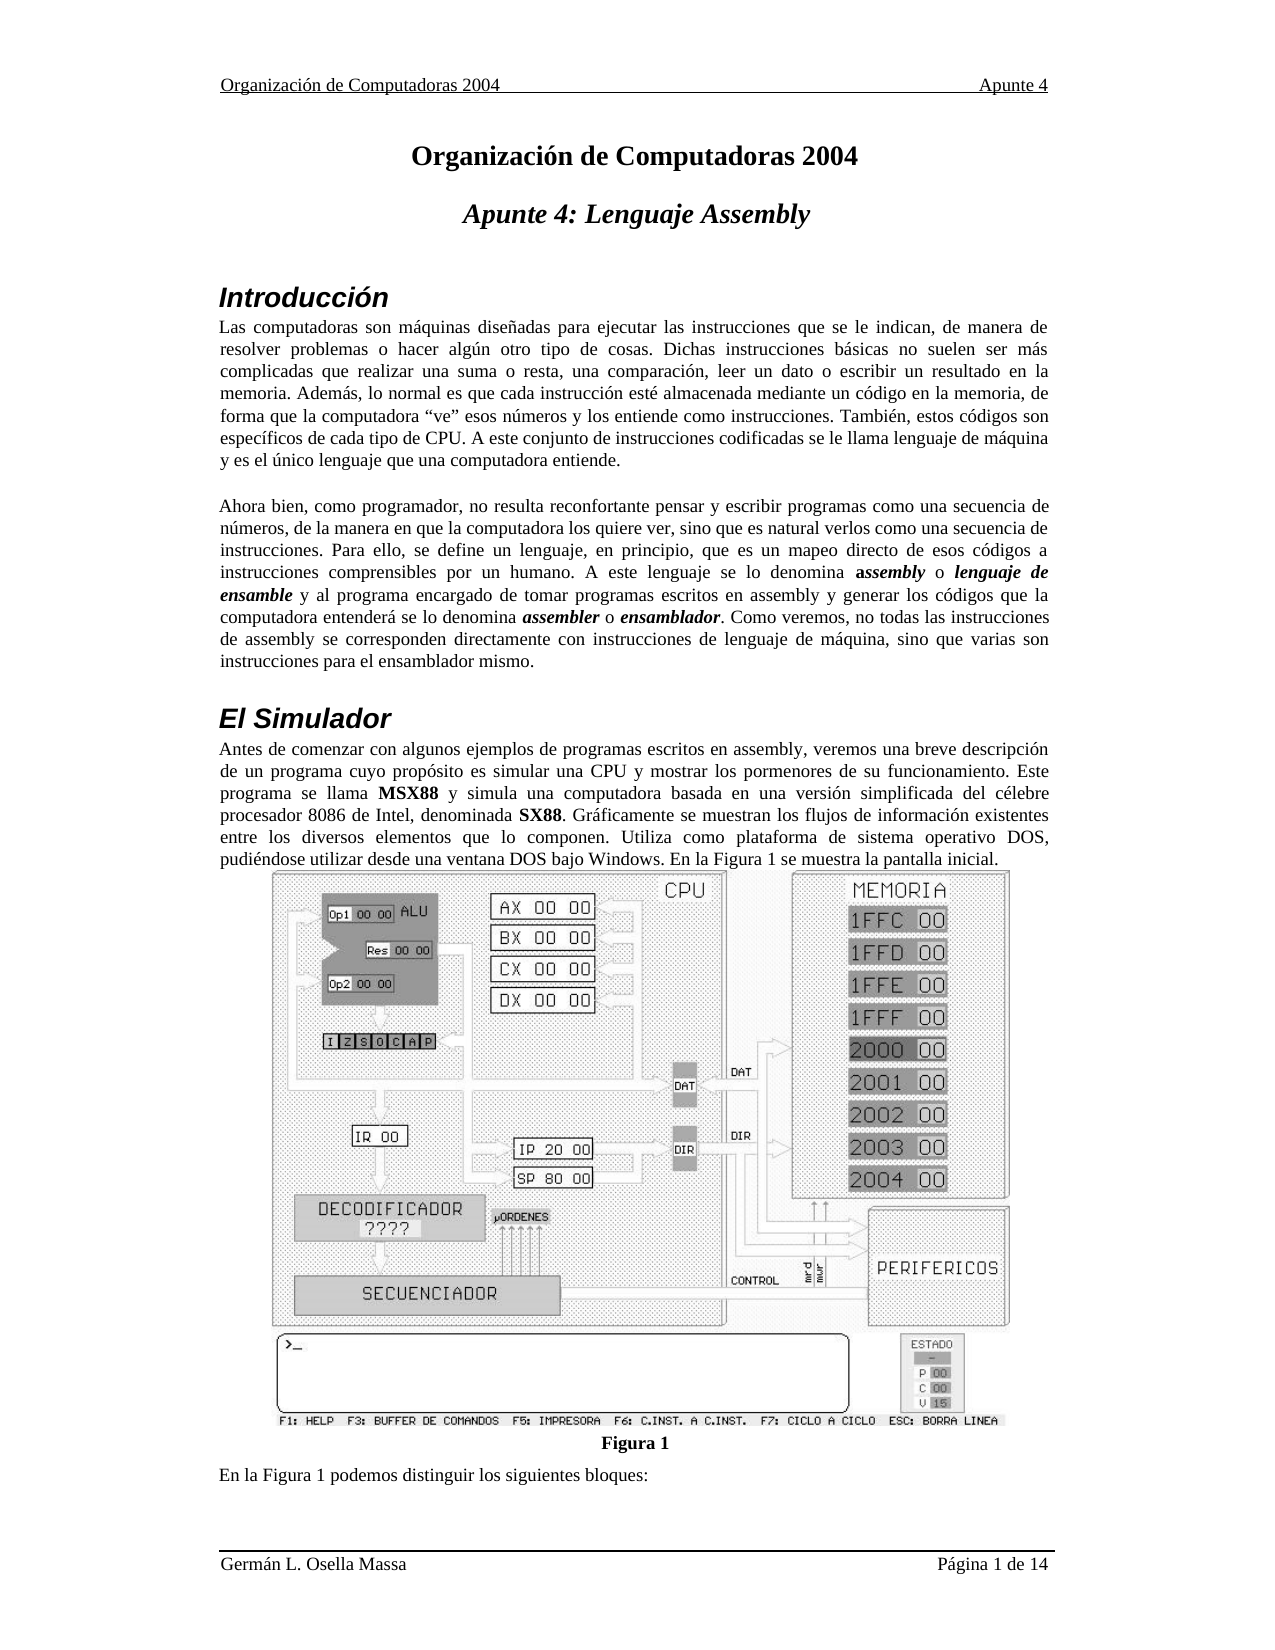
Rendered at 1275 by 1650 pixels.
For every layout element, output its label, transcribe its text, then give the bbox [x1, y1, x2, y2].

text Figura 1 [221, 1432, 1050, 1453]
subtitle El Simulador [219, 702, 1051, 735]
text Antes de comenzar con algunos ejemplos de programas escritos en assembly, veremos una breve descripción de un programa cuyo propósito es simular una CPU y mostrar los pormenores de su funcionamiento. Este programa se llama MSX88 y simula una computadora basada en una versión simplificada del célebre procesador 8086 de Intel, denominada SX88. Gráficamente se muestran los flujos de información existentes entre los diversos elementos que lo componen. Utiliza como plataforma de sistema operativo DOS, pudiéndose utilizar desde una ventana DOS bajo Windows. En la Figura 1 se muestra la pantalla inicial. [219, 737, 1050, 870]
text Apunte 4: Lenguaje Assembly [221, 197, 1053, 230]
subtitle Introducción [219, 281, 1051, 313]
text En la Figura 1 podemos distinguir los siguientes bloques: [219, 1464, 1050, 1485]
picture [271, 870, 1010, 1426]
text Organización de Computadoras 2004 [220, 139, 1049, 172]
text Las computadoras son máquinas diseñadas para ejecutar las instrucciones que se le indican, de manera de resolver problemas o hacer algún otro tipo de cosas. Dichas instrucciones básicas no suelen ser más complicadas que realizar una suma o resta, una comparación, leer un dato o escribir un resultado en la memoria. Además, lo normal es que cada instrucción esté almacenada mediante un código en la memoria, de forma que la computadora “ve” esos números y los entiende como instrucciones. También, estos códigos son específicos de cada tipo de CPU. A este conjunto de instrucciones codificadas se le llama lenguaje de máquina y es el único lenguaje que una computadora entiende. [219, 316, 1050, 470]
text Ahora bien, como programador, no resulta reconfortante pensar y escribir programas como una secuencia de números, de la manera en que la computadora los quiere ver, sino que es natural verlos como una secuencia de instrucciones. Para ello, se define un lenguaje, en principio, que es un mapeo directo de esos códigos a instrucciones comprensibles por un humano. A este lenguaje se lo denomina assembly o lenguaje de ensamble y al programa encargado de tomar programas escritos en assembly y generar los códigos que la computadora entenderá se lo denomina assembler o ensamblador. Como veremos, no todas las instrucciones de assembly se corresponden directamente con instrucciones de lenguaje de máquina, sino que varias son instrucciones para el ensamblador mismo. [219, 495, 1050, 672]
